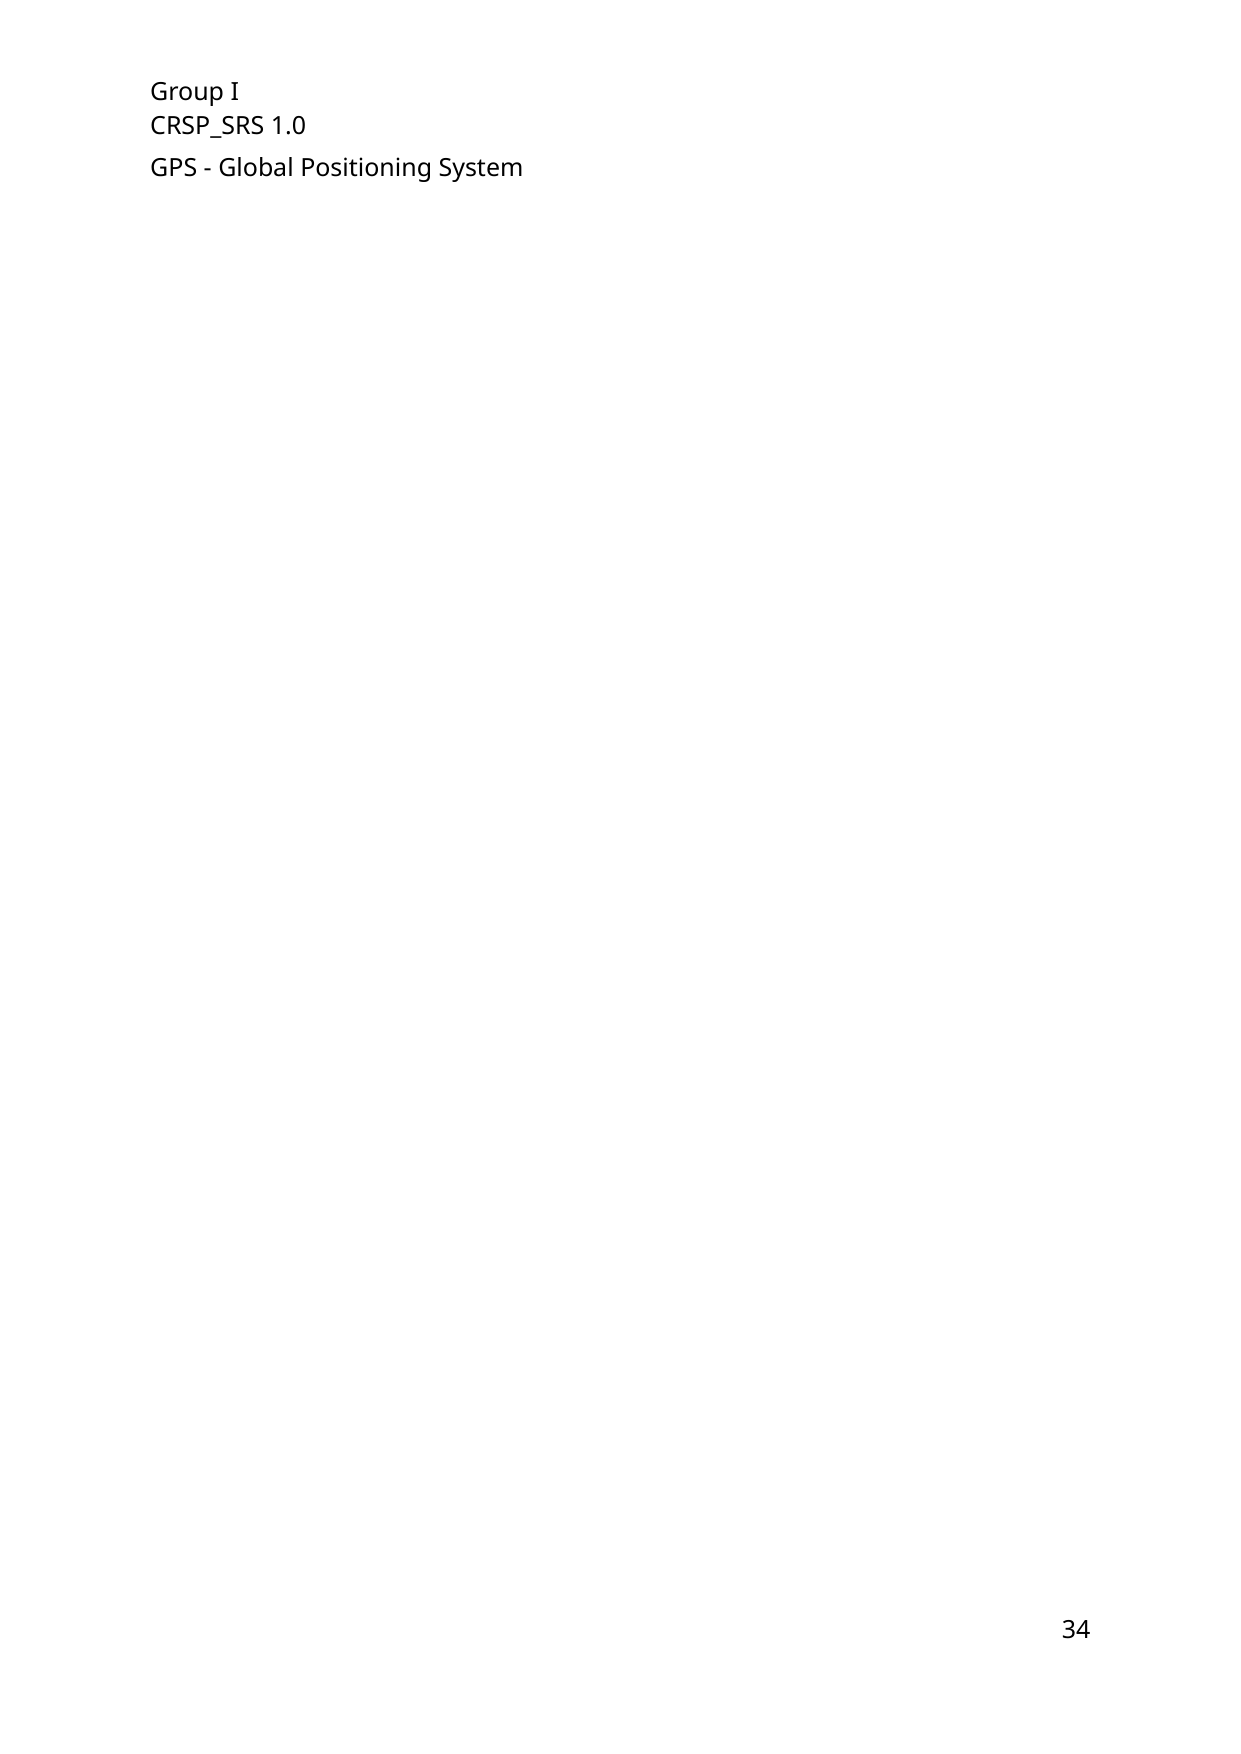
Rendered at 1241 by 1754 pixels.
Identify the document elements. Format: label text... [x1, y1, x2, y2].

text GPS - Global Positioning System [150, 150, 1090, 184]
